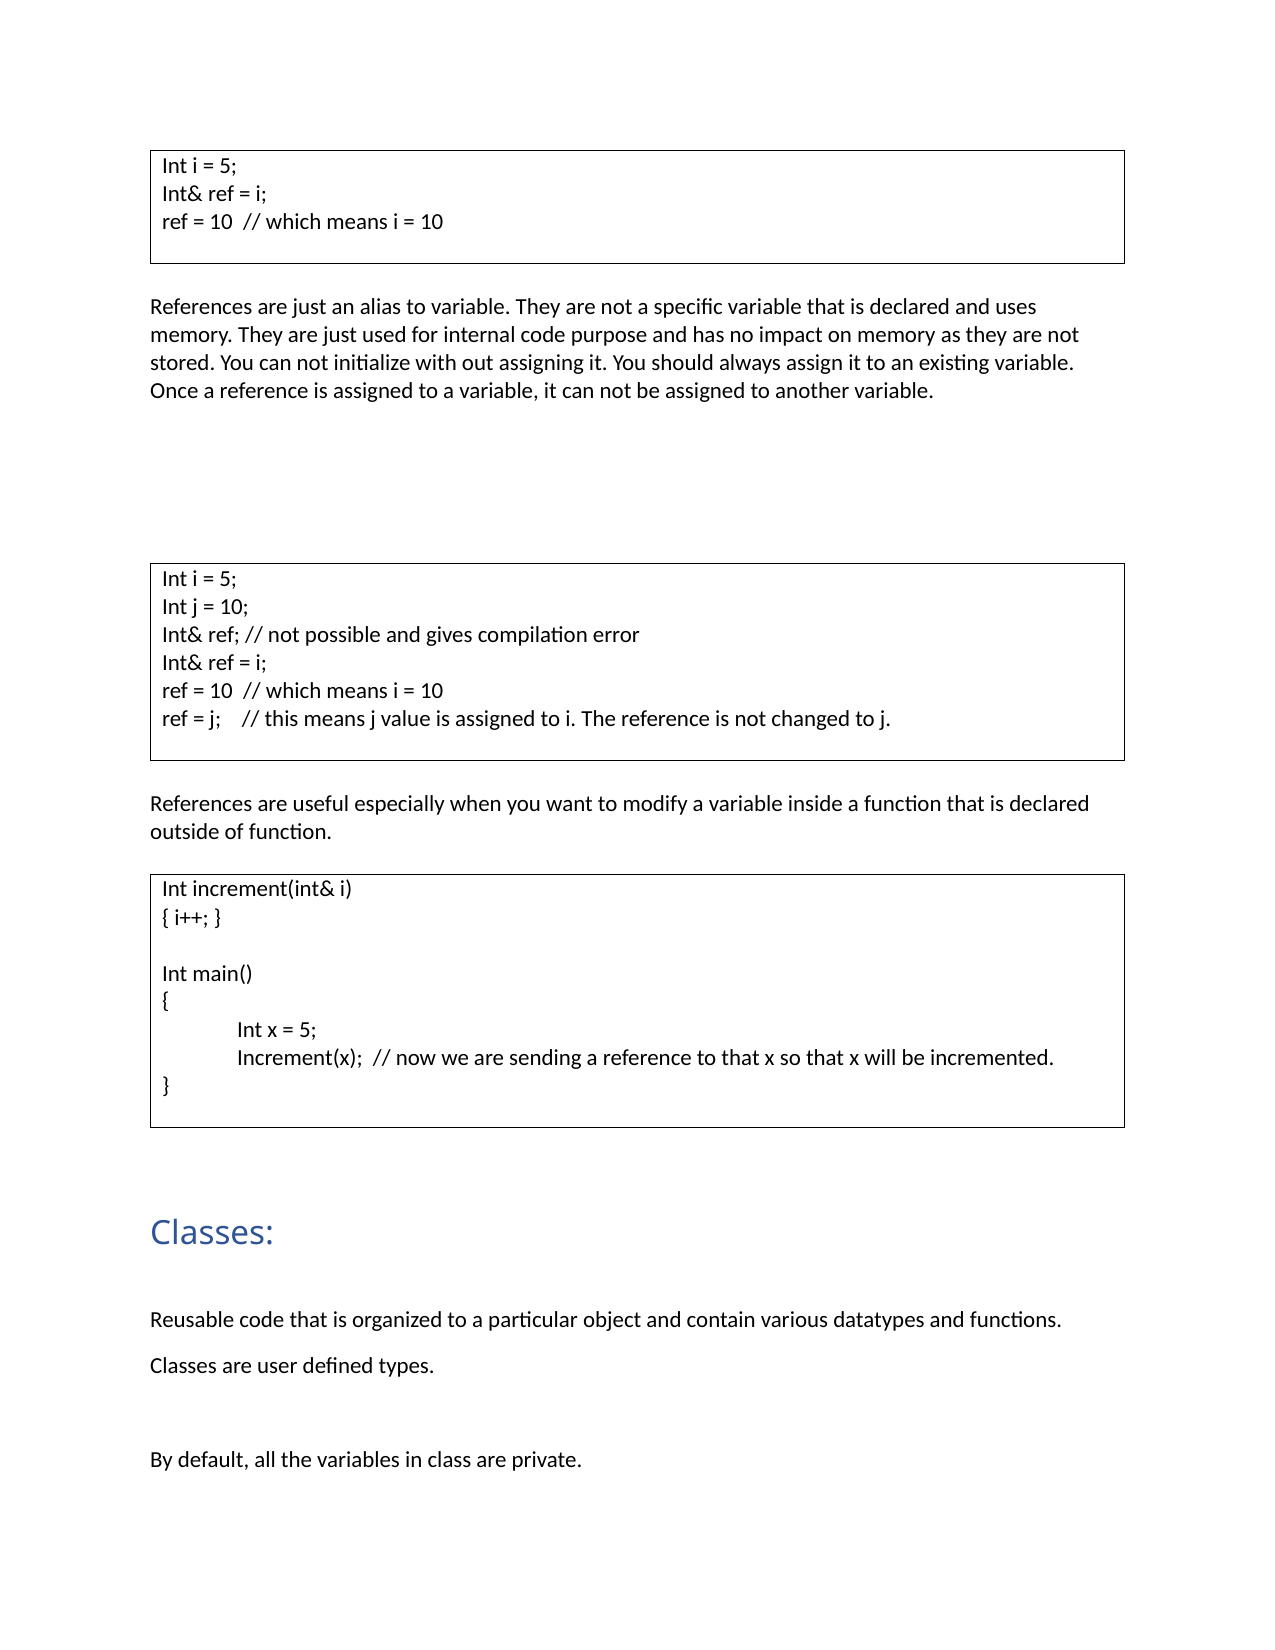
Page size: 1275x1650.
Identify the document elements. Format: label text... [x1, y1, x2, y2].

text Reusable code that is organized to a particular object and contain various datatypes and functions. [150, 1305, 1125, 1333]
text Classes are user defined types. [150, 1352, 1125, 1379]
text References are just an alias to variable. They are not a specific variable that is declared and uses memory. They are just used for internal code purpose and has no impact on memory as they are not stored. You can not initialize with out assigning it. You should always assign it to an existing variable. Once a reference is assigned to a variable, it can not be assigned to another variable. [150, 292, 1125, 404]
table_header Int i = 5; Int& ref = i; ref = 10 // which means i = 10 [151, 151, 1124, 263]
text By default, all the variables in class are private. [150, 1445, 1125, 1473]
subtitle Classes: [150, 1209, 1125, 1254]
table_header Int i = 5; Int j = 10; Int& ref; // not possible and gives compilation error Int& ref = i; ref = 10 // which means i = 10 ref = j; // this means j value is assigned to i. The reference is not changed to j. [151, 564, 1124, 760]
text References are useful especially when you want to modify a variable inside a function that is declared outside of function. [150, 789, 1125, 846]
table_header Int increment(int& i) { i++; } Int main() { Int x = 5; Increment(x); // now we are sending a reference to that x so that x will be incremented. } [151, 875, 1124, 1127]
